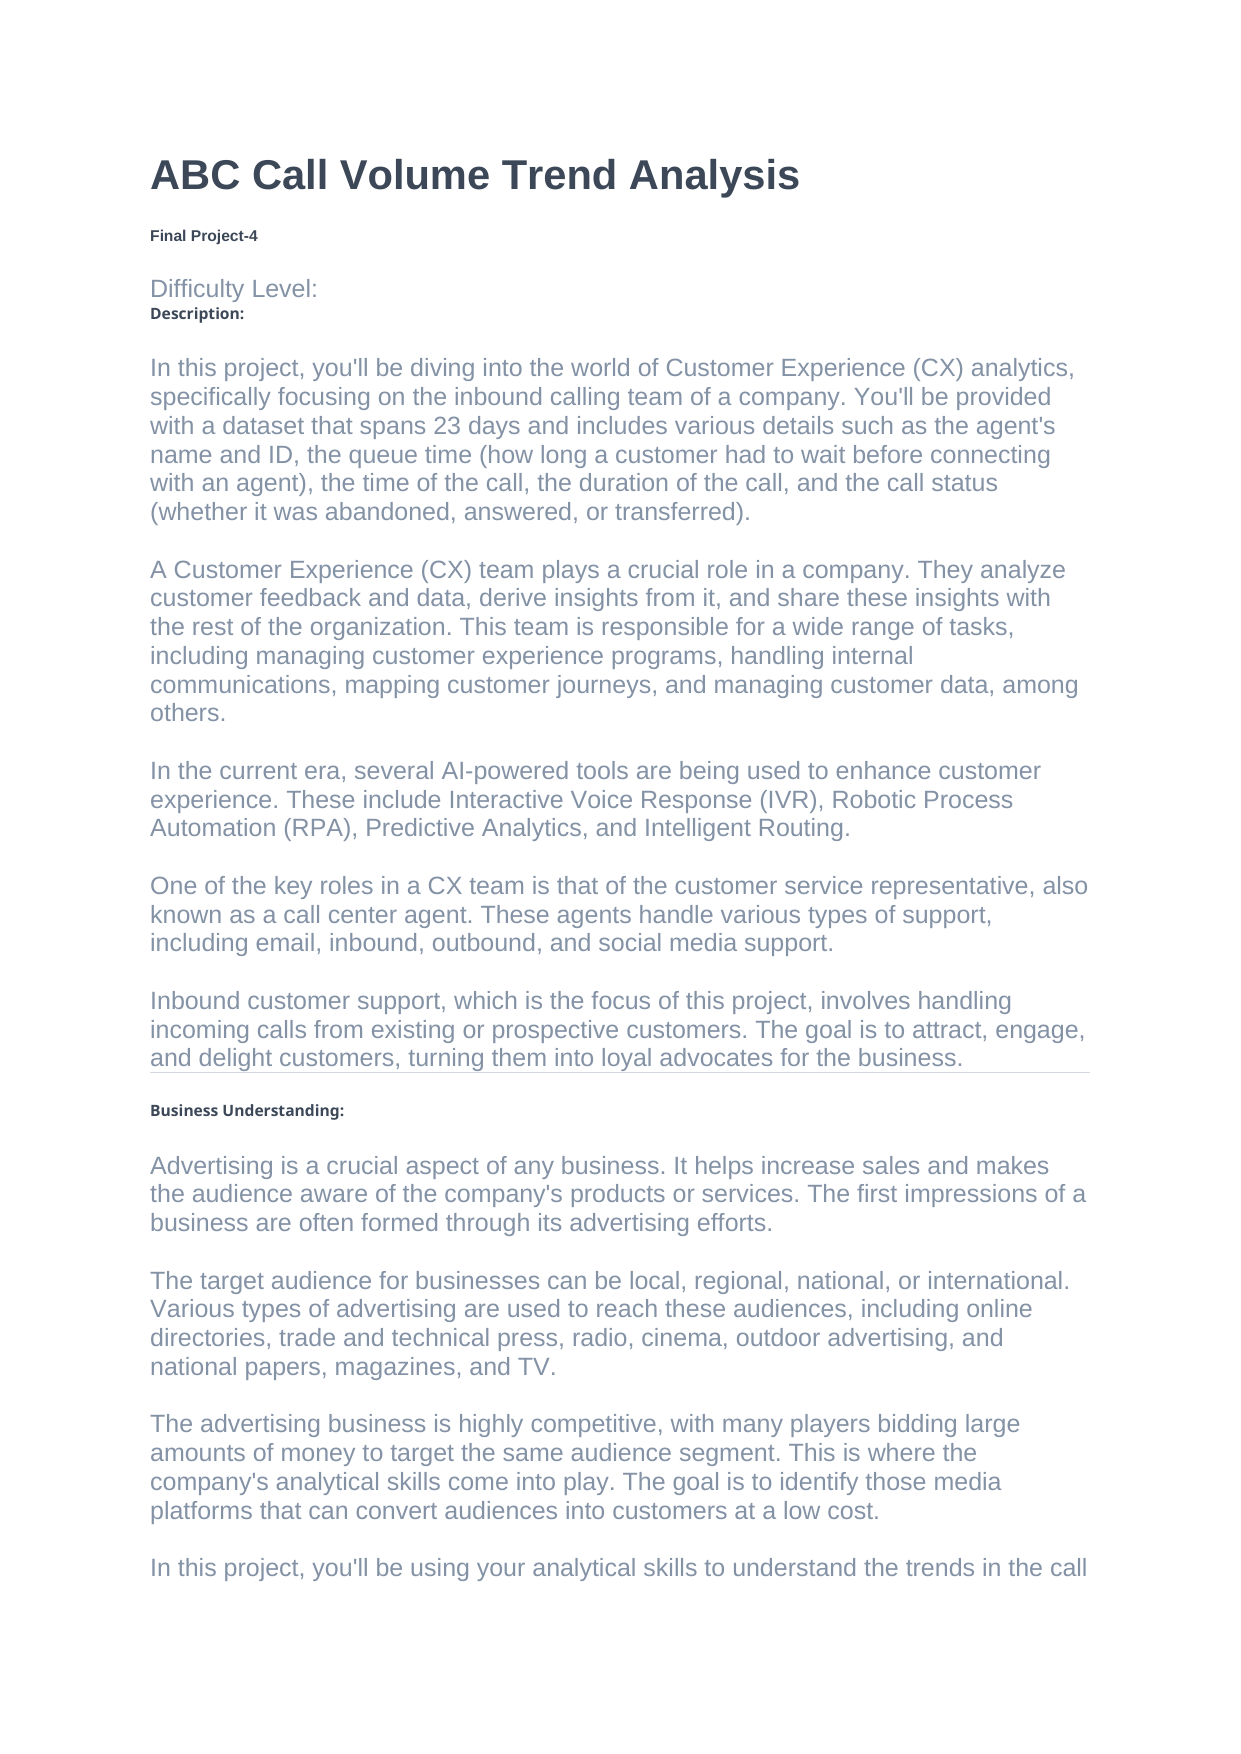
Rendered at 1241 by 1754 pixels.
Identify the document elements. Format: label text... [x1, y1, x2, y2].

text Business Understanding: [150, 1100, 1090, 1121]
text Description: [150, 303, 1090, 324]
text In this project, you'll be diving into the world of Customer Experience (CX) analytics, specifically focusing on the inbound calling team of a company. You'll be provided with a dataset that spans 23 days and includes various details such as the agent's name and ID, the queue time (how long a customer had to wait before connecting with an agent), the time of the call, the duration of the call, and the call status (whether it was abandoned, answered, or transferred). A Customer Experience (CX) team plays a crucial role in a company. They analyze customer feedback and data, derive insights from it, and share these insights with the rest of the organization. This team is responsible for a wide range of tasks, including managing customer experience programs, handling internal communications, mapping customer journeys, and managing customer data, among others. In the current era, several AI-powered tools are being used to enhance customer experience. These include Interactive Voice Response (IVR), Robotic Process Automation (RPA), Predictive Analytics, and Intelligent Routing. One of the key roles in a CX team is that of the customer service representative, also known as a call center agent. These agents handle various types of support, including email, inbound, outbound, and social media support. Inbound customer support, which is the focus of this project, involves handling incoming calls from existing or prospective customers. The goal is to attract, engage, and delight customers, turning them into loyal advocates for the business. [150, 353, 1090, 1072]
text Difficulty Level: [150, 274, 1090, 303]
text Final Project-4 [150, 227, 1090, 245]
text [150, 1151, 1090, 1582]
text ABC Call Volume Trend Analysis [150, 150, 1090, 198]
